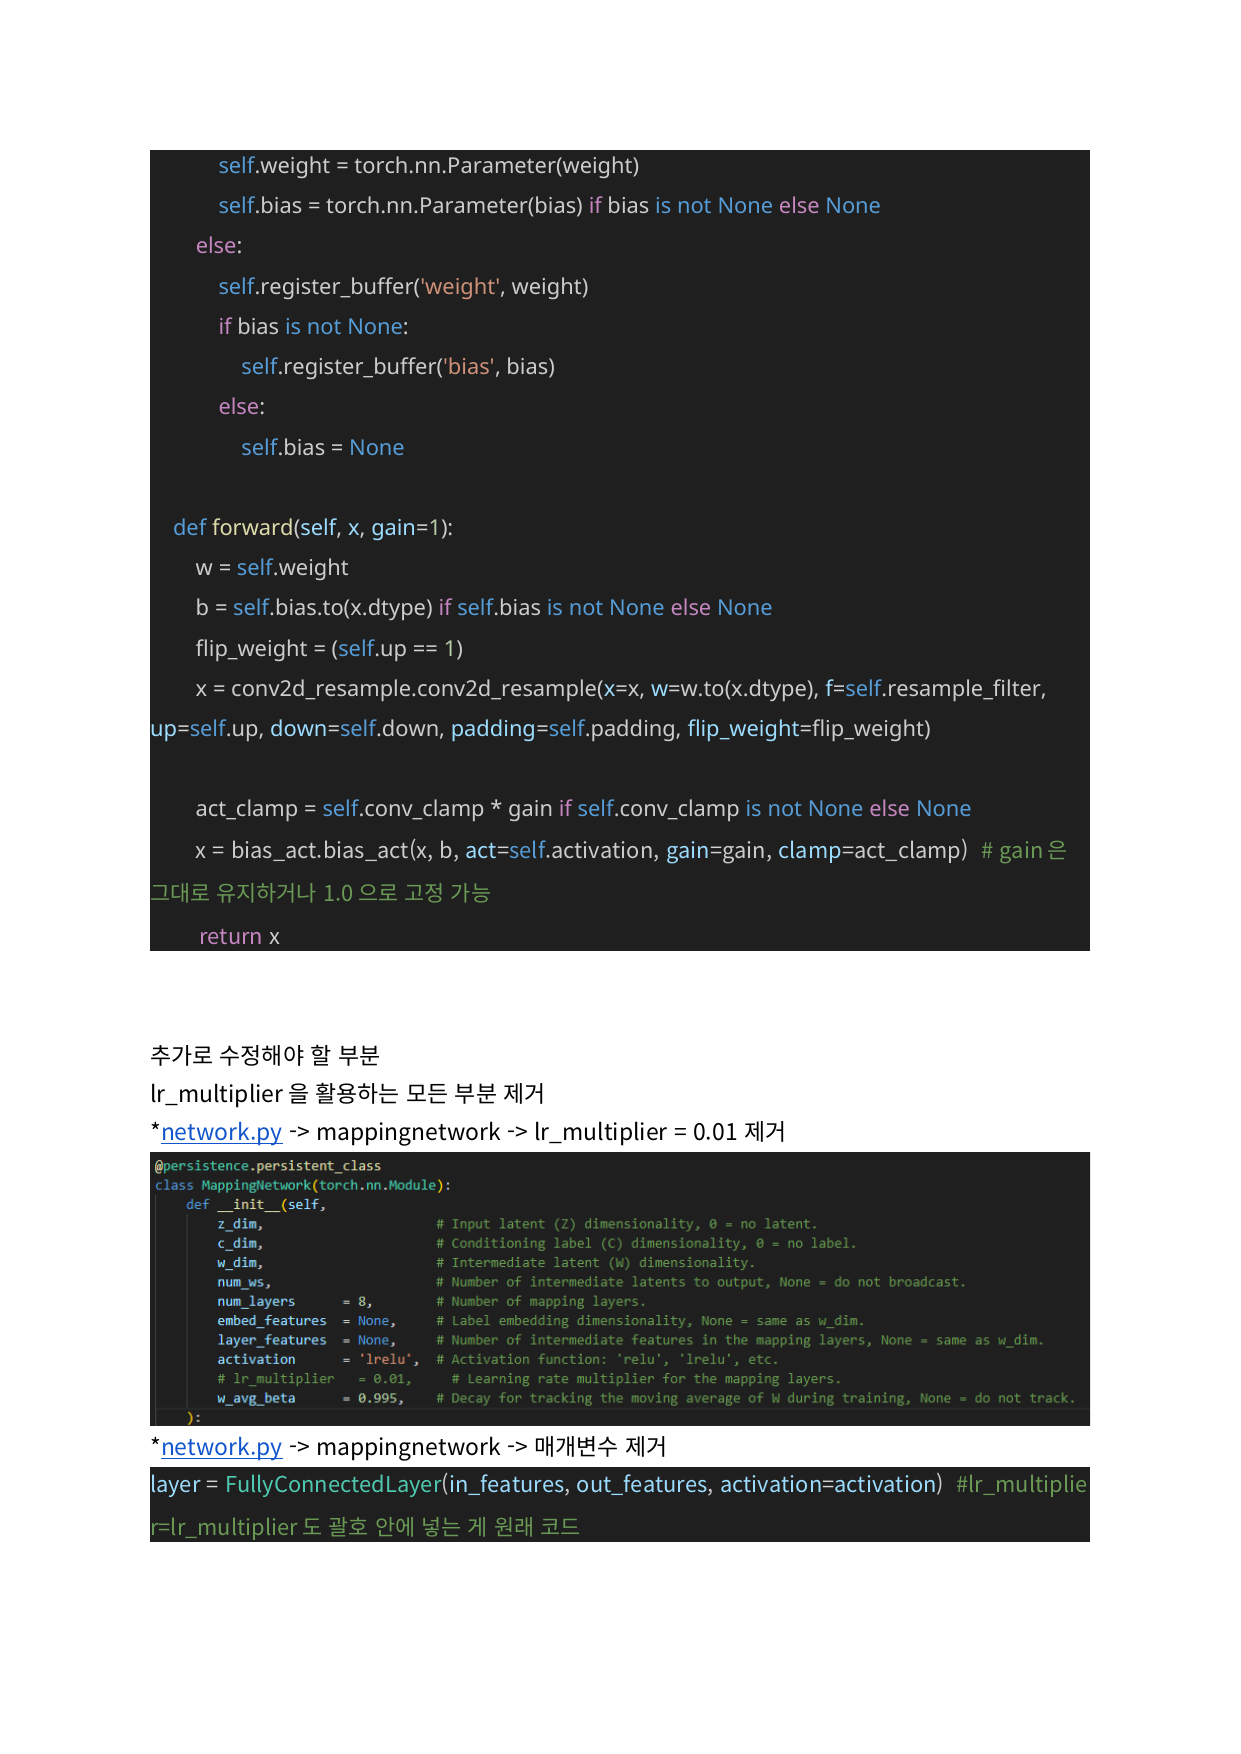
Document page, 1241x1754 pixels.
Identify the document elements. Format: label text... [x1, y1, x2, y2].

text self.weight = torch.nn.Parameter(weight) [150, 150, 1090, 180]
text self.bias = None [150, 431, 1090, 461]
text 추가로 수정해야 할 부분 [150, 1038, 1090, 1071]
text b = self.bias.to(x.dtype) if self.bias is not None else None [150, 592, 1090, 622]
text layer = FullyConnectedLayer(in_features, out_features, activation=activation) #lr_multiplier=lr_multiplier도 괄호 안에 넣는 게 원래 코드 [150, 1467, 1090, 1542]
text flip_weight = (self.up == 1) [150, 632, 1090, 662]
text *network.py -> mappingnetwork -> lr_multiplier = 0.01 제거 [150, 1114, 1090, 1147]
text else: [150, 230, 1090, 260]
text self.bias = torch.nn.Parameter(bias) if bias is not None else None [150, 190, 1090, 220]
text x = conv2d_resample.conv2d_resample(x=x, w=w.to(x.dtype), f=self.resample_filter, up=self.up, down=self.down, padding=self.padding, flip_weight=flip_weight) [150, 673, 1090, 743]
text w = self.weight [150, 552, 1090, 582]
text else: [150, 391, 1090, 421]
text self.register_buffer('weight', weight) [150, 271, 1090, 300]
text *network.py -> mappingnetwork -> 매개변수 제거 [150, 1429, 1090, 1462]
text self.register_buffer('bias', bias) [150, 351, 1090, 381]
text act_clamp = self.conv_clamp * gain if self.conv_clamp is not None else None [150, 793, 1090, 823]
text return x [150, 919, 1090, 951]
picture [150, 1152, 1091, 1426]
text x = bias_act.bias_act(x, b, act=self.activation, gain=gain, clamp=act_clamp) # gain은 그대로 유지하거나 1.0으로 고정 가능 [150, 833, 1090, 908]
text lr_multiplier을 활용하는 모든 부분 제거 [150, 1076, 1090, 1109]
text if bias is not None: [150, 311, 1090, 341]
text def forward(self, x, gain=1): [150, 512, 1090, 542]
